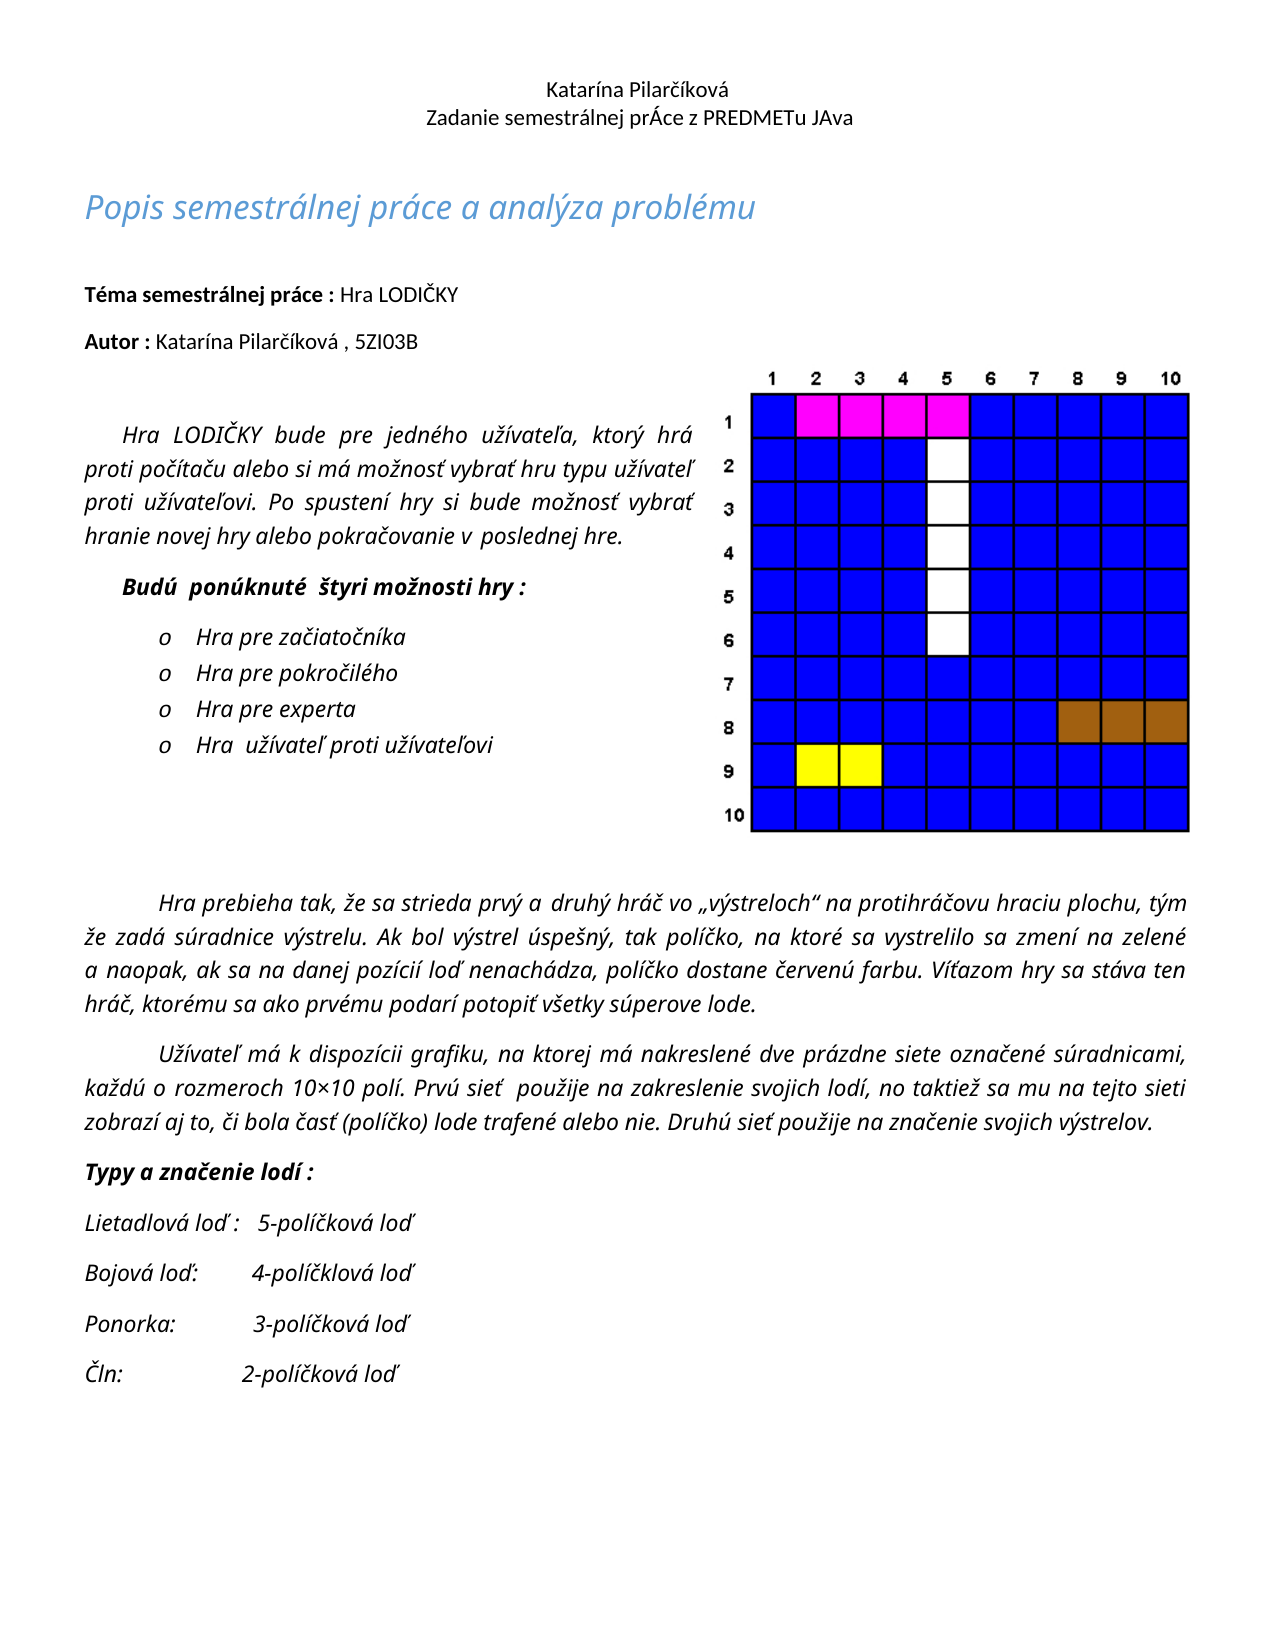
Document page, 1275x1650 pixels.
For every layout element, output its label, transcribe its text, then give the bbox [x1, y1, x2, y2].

list Hra pre pokročilého [158, 657, 715, 688]
list Hra užívateľ proti užívateľovi [158, 729, 715, 760]
text Lietadlová loď : 5-políčková loď [84, 1207, 1191, 1238]
list Hra pre začiatočníka [158, 621, 715, 652]
subtitle Popis semestrálnej práce a analýza problému [84, 184, 1191, 229]
text Budú ponúknuté štyri možnosti hry : [84, 570, 715, 602]
text Užívateľ má k dispozícii grafiku, na ktorej má nakreslené dve prázdne siete označené súradnicami, každú o rozmeroch 10×10 polí. Prvú sieť použije na zakreslenie svojich lodí, no taktiež sa mu na tejto sieti zobrazí aj to, či bola časť (políčko) lode trafené alebo nie. Druhú sieť použije na značenie svojich výstrelov. [84, 1038, 1191, 1137]
text Bojová loď: 4-políčklová loď [84, 1257, 1191, 1288]
text Typy a značenie lodí : [84, 1156, 1191, 1187]
list Hra pre experta [158, 693, 715, 724]
text Téma semestrálnej práce : Hra LODIČKY [84, 280, 1191, 308]
text Hra prebieha tak, že sa strieda prvý a druhý hráč vo „výstreloch“ na protihráčovu hraciu plochu, tým že zadá súradnice výstrelu. Ak bol výstrel úspešný, tak políčko, na ktoré sa vystrelilo sa zmení na zelené a naopak, ak sa na danej pozícií loď nenachádza, políčko dostane červenú farbu. Víťazom hry sa stáva ten hráč, ktorému sa ako prvému podarí potopiť všetky súperove lode. [84, 887, 1191, 1019]
text Autor : Katarína Pilarčíková , 5ZI03B [84, 327, 1191, 355]
text Ponorka: 3-políčková loď [84, 1307, 1191, 1339]
text Čln: 2-políčková loď [84, 1358, 1191, 1389]
picture [715, 364, 1199, 843]
text Hra LODIČKY bude pre jedného užívateľa, ktorý hrá proti počítaču alebo si má možnosť vybrať hru typu užívateľ proti užívateľovi. Po spustení hry si bude možnosť vybrať hranie novej hry alebo pokračovanie v poslednej hre. [84, 419, 715, 551]
